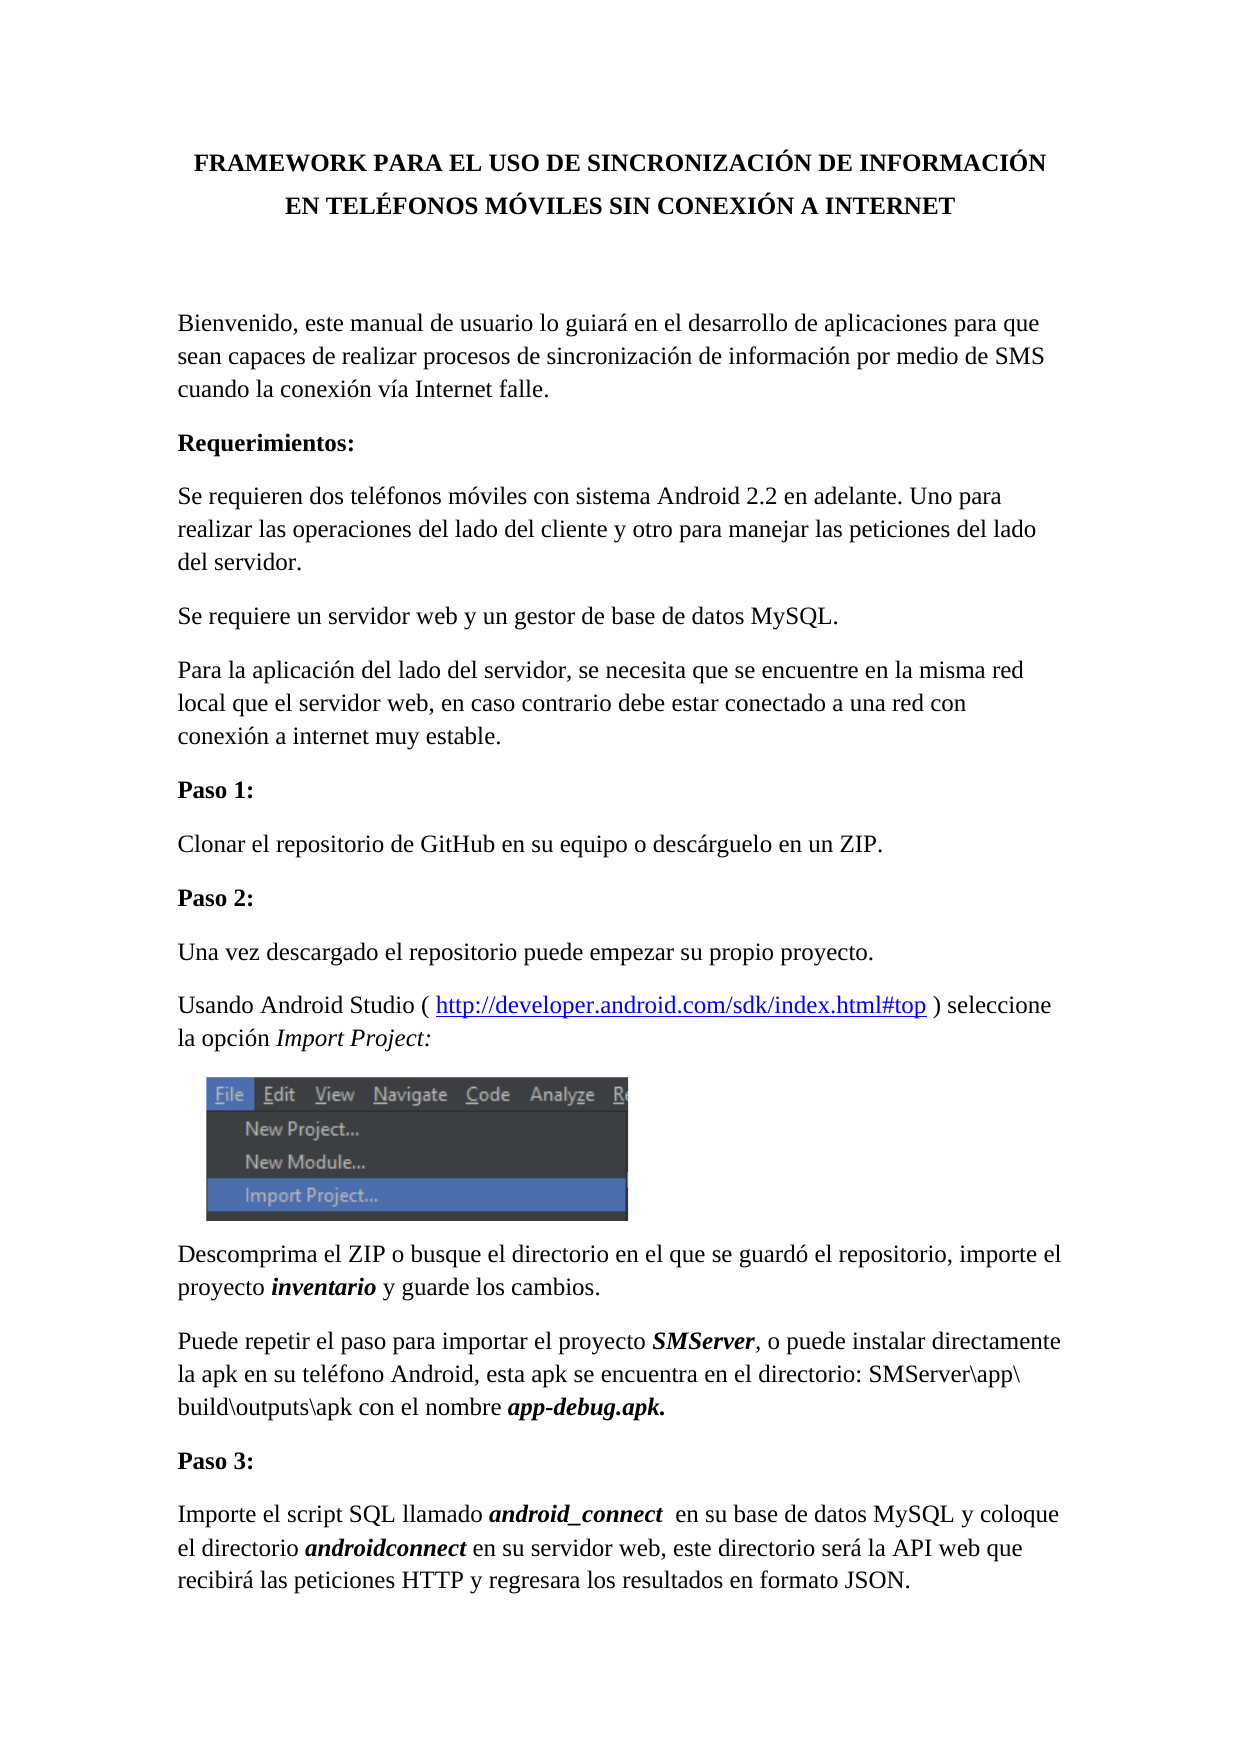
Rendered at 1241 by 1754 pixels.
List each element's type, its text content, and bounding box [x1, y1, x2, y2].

text Clonar el repositorio de GitHub en su equipo o descárguelo en un ZIP. [177, 829, 1063, 858]
text Requerimientos: [177, 428, 1063, 456]
text Una vez descargado el repositorio puede empezar su propio proyecto. [177, 937, 1063, 965]
text Puede repetir el paso para importar el proyecto SMServer, o puede instalar directamente la apk en su teléfono Android, esta apk se encuentra en el directorio: SMServer\app\build\outputs\apk con el nombre app-debug.apk. [177, 1326, 1063, 1421]
text Bienvenido, este manual de usuario lo guiará en el desarrollo de aplicaciones para que sean capaces de realizar procesos de sincronización de información por medio de SMS cuando la conexión vía Internet falle. [177, 308, 1063, 402]
text Descomprima el ZIP o busque el directorio en el que se guardó el repositorio, importe el proyecto inventario y guarde los cambios. [177, 1239, 1063, 1301]
text Usando Android Studio ( http://developer.android.com/sdk/index.html#top ) seleccione la opción Import Project: [177, 991, 1063, 1052]
text Para la aplicación del lado del servidor, se necesita que se encuentre en la misma red local que el servidor web, en caso contrario debe estar conectado a una red con conexión a internet muy estable. [177, 655, 1063, 750]
text Paso 1: [177, 775, 1063, 804]
text Paso 3: [177, 1446, 1063, 1474]
text Paso 2: [177, 883, 1063, 912]
text FRAMEWORK PARA EL USO DE SINCRONIZACIÓN DE INFORMACIÓN EN TELÉFONOS MÓVILES SIN CONEXIÓN A INTERNET [177, 148, 1063, 219]
text Importe el script SQL llamado android_connect en su base de datos MySQL y coloque el directorio androidconnect en su servidor web, este directorio será la API web que recibirá las peticiones HTTP y regresara los resultados en formato JSON. [177, 1499, 1063, 1594]
picture [206, 1077, 629, 1221]
text Se requieren dos teléfonos móviles con sistema Android 2.2 en adelante. Uno para realizar las operaciones del lado del cliente y otro para manejar las peticiones del lado del servidor. [177, 481, 1063, 576]
text Se requiere un servidor web y un gestor de base de datos MySQL. [177, 601, 1063, 630]
